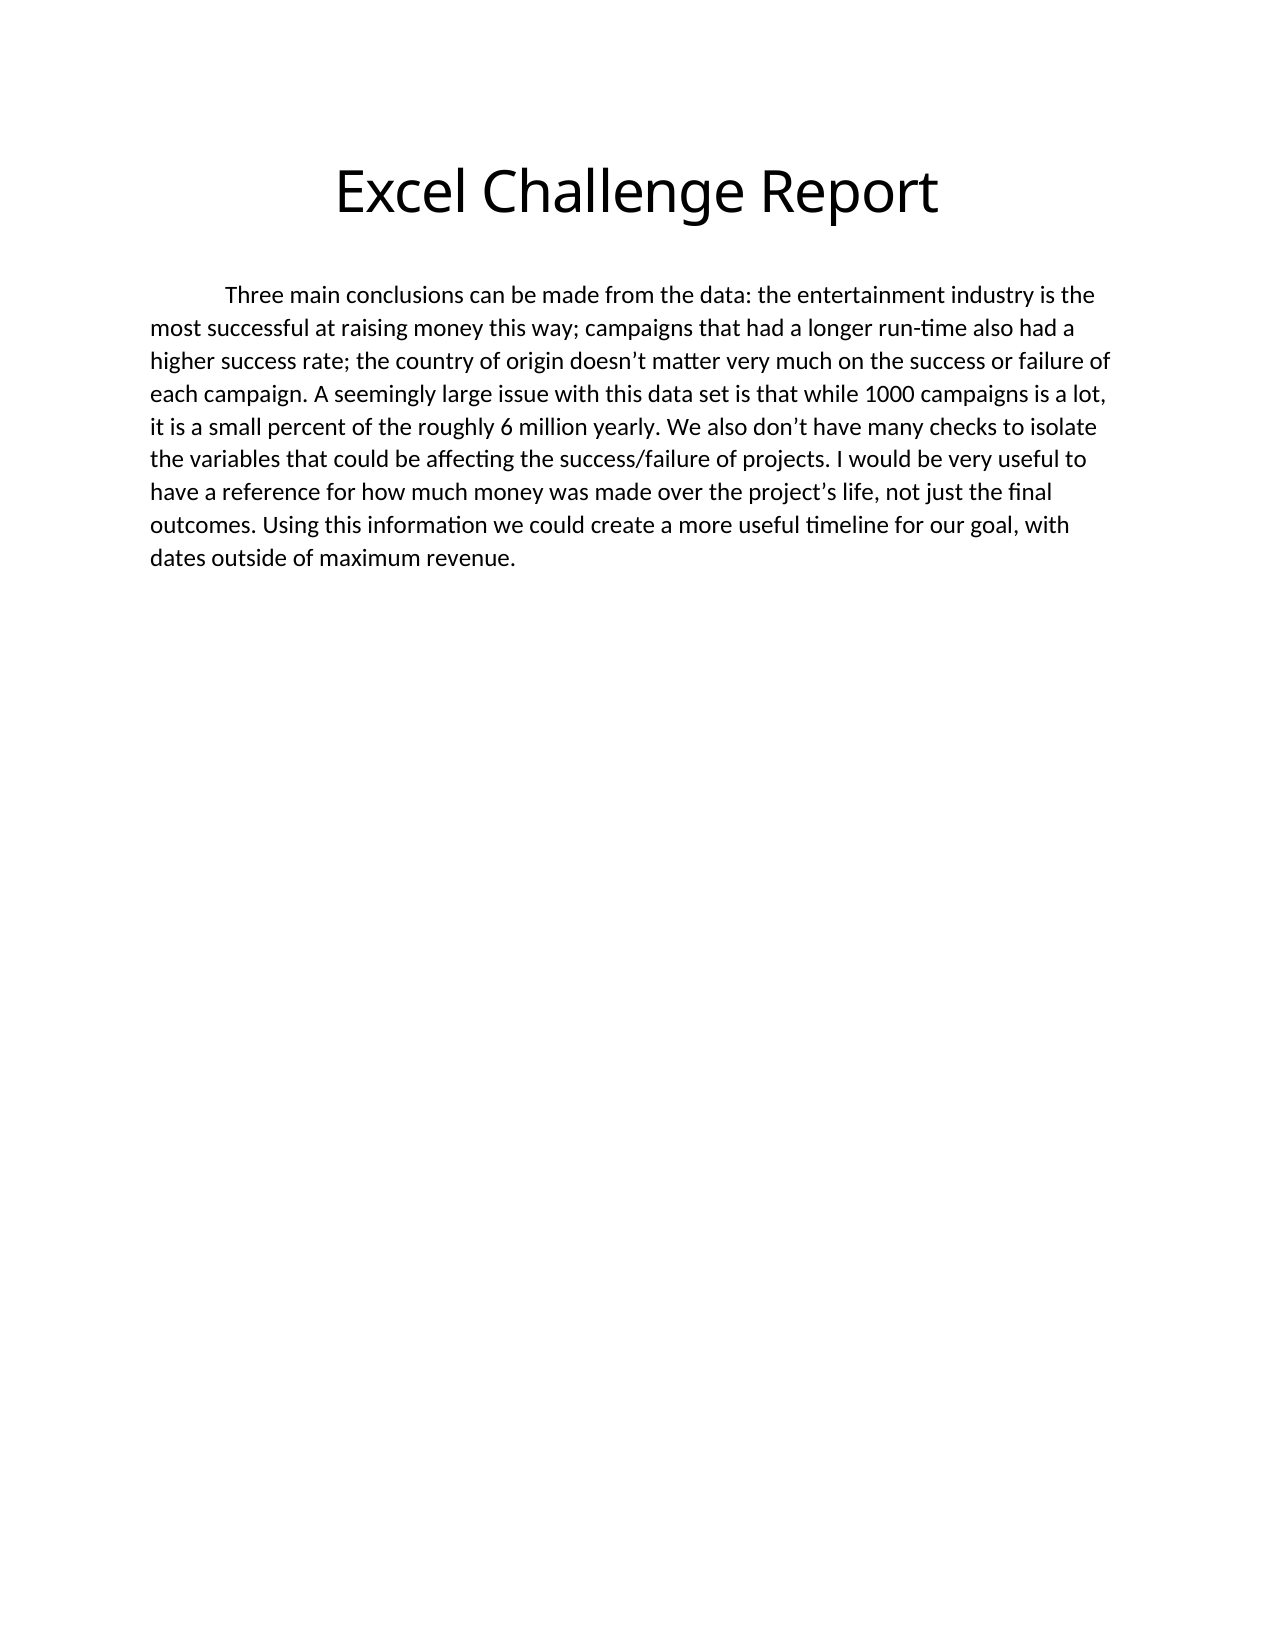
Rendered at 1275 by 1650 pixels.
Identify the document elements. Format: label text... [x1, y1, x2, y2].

title Excel Challenge Report [150, 150, 1125, 229]
text Three main conclusions can be made from the data: the entertainment industry is the most successful at raising money this way; campaigns that had a longer run-time also had a higher success rate; the country of origin doesn’t matter very much on the success or failure of each campaign. A seemingly large issue with this data set is that while 1000 campaigns is a lot, it is a small percent of the roughly 6 million yearly. We also don’t have many checks to isolate the variables that could be affecting the success/failure of projects. I would be very useful to have a reference for how much money was made over the project’s life, not just the final outcomes. Using this information we could create a more useful timeline for our goal, with dates outside of maximum revenue. [150, 279, 1125, 573]
